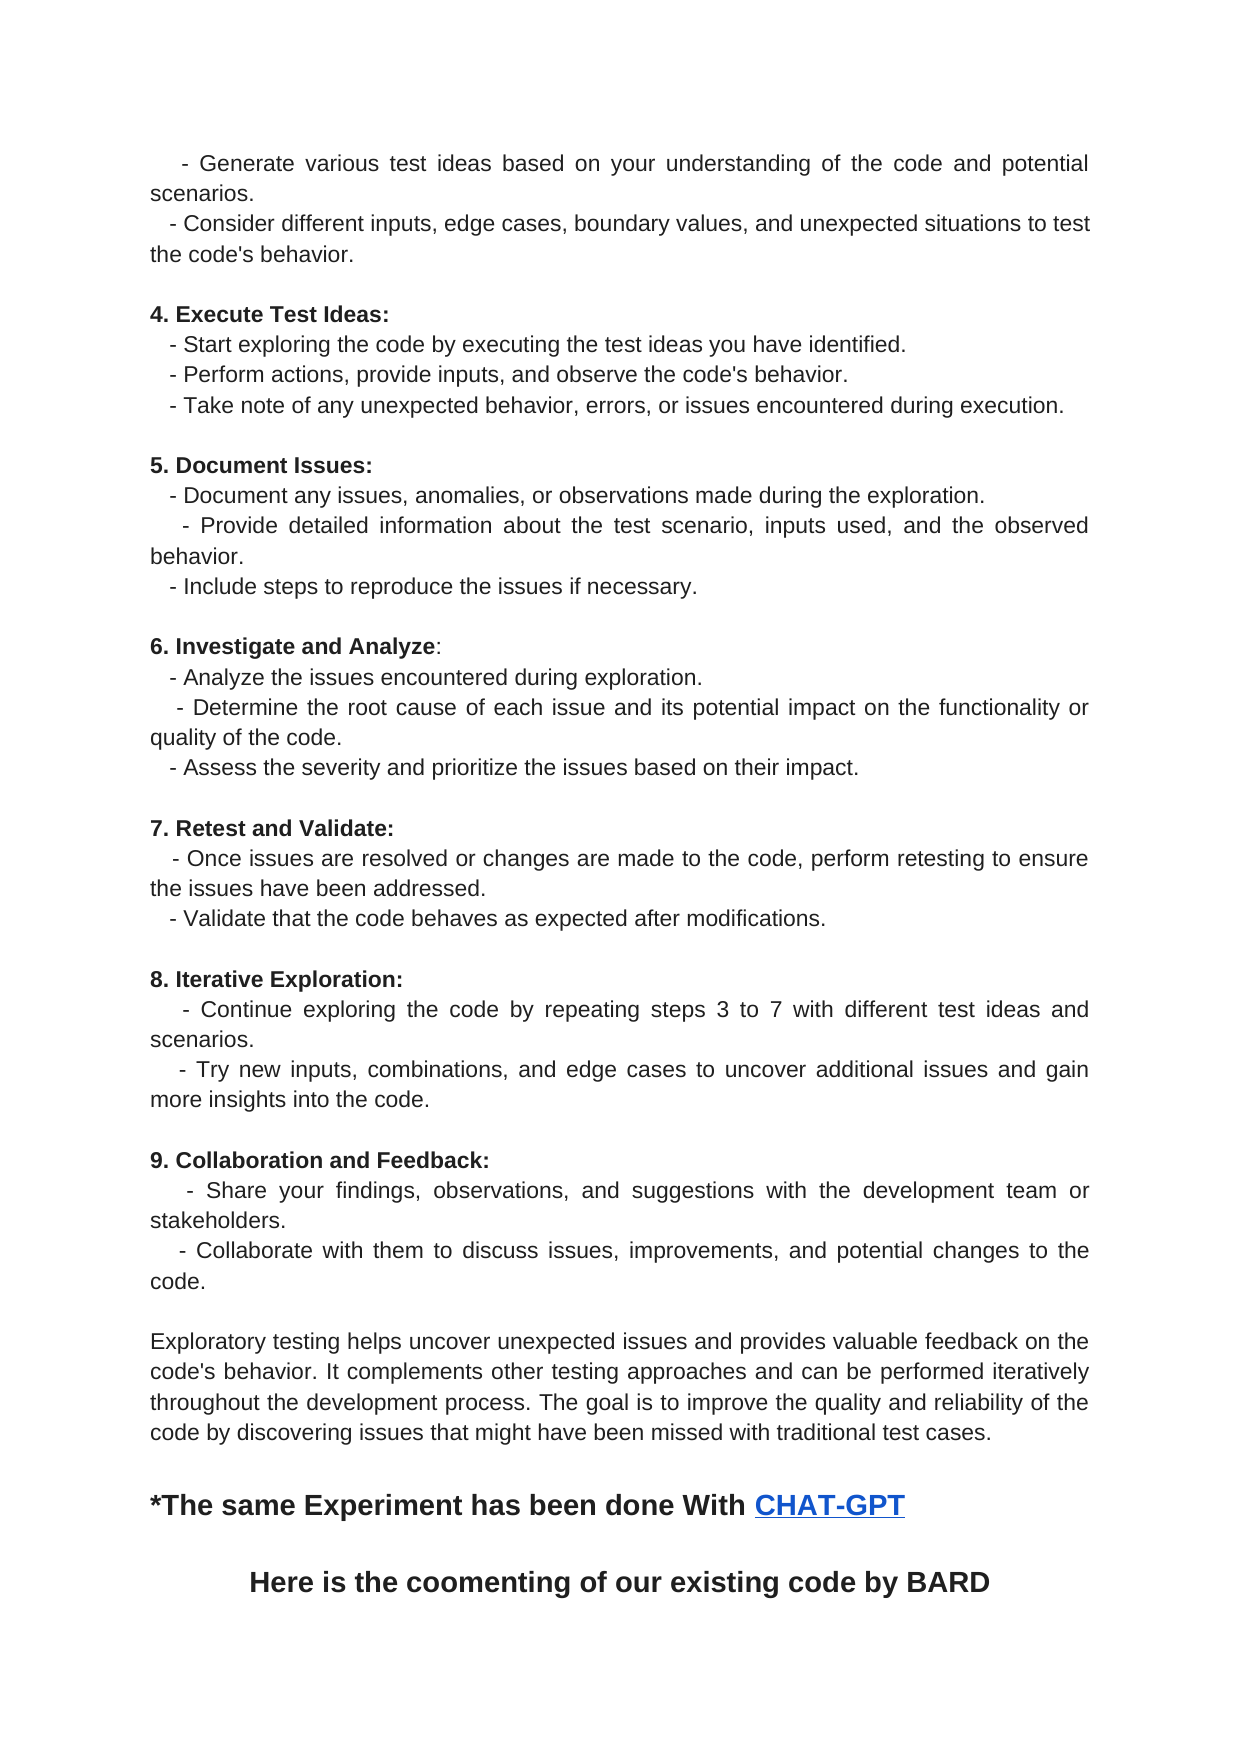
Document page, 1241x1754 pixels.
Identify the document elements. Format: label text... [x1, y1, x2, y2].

text - Once issues are resolved or changes are made to the code, perform retesting to ensure the issues have been addressed. [150, 845, 1090, 901]
text 7. Retest and Validate: [150, 814, 1090, 841]
text - Assess the severity and prioritize the issues based on their impact. [150, 754, 1090, 781]
text Here is the coomenting of our existing code by BARD [150, 1564, 1090, 1598]
text - Try new inputs, combinations, and edge cases to uncover additional issues and gain more insights into the code. [150, 1056, 1090, 1113]
text 8. Iterative Exploration: [150, 966, 1090, 992]
text - Determine the root cause of each issue and its potential impact on the functionality or quality of the code. [150, 694, 1090, 750]
text - Continue exploring the code by repeating steps 3 to 7 with different test ideas and scenarios. [150, 996, 1090, 1052]
text 9. Collaboration and Feedback: [150, 1147, 1090, 1173]
text - Consider different inputs, edge cases, boundary values, and unexpected situations to test the code's behavior. [150, 210, 1090, 267]
text - Provide detailed information about the test scenario, inputs used, and the observed behavior. [150, 512, 1090, 569]
text - Validate that the code behaves as expected after modifications. [150, 905, 1090, 932]
text - Generate various test ideas based on your understanding of the code and potential scenarios. [150, 150, 1090, 207]
text - Analyze the issues encountered during exploration. [150, 663, 1090, 690]
text *The same Experiment has been done With CHAT-GPT [150, 1487, 1090, 1521]
text - Start exploring the code by executing the test ideas you have identified. [150, 331, 1090, 358]
text - Share your findings, observations, and suggestions with the development team or stakeholders. [150, 1177, 1090, 1234]
text - Take note of any unexpected behavior, errors, or issues encountered during execution. [150, 392, 1090, 418]
text - Include steps to reproduce the issues if necessary. [150, 573, 1090, 599]
text Exploratory testing helps uncover unexpected issues and provides valuable feedback on the code's behavior. It complements other testing approaches and can be performed iteratively throughout the development process. The goal is to improve the quality and reliability of the code by discovering issues that might have been missed with traditional test cases. [150, 1328, 1090, 1445]
text 6. Investigate and Analyze: [150, 633, 1090, 660]
text - Perform actions, provide inputs, and observe the code's behavior. [150, 361, 1090, 388]
text - Collaborate with them to discuss issues, improvements, and potential changes to the code. [150, 1237, 1090, 1294]
text 5. Document Issues: [150, 452, 1090, 478]
text - Document any issues, anomalies, or observations made during the exploration. [150, 482, 1090, 509]
text 4. Execute Test Ideas: [150, 301, 1090, 327]
